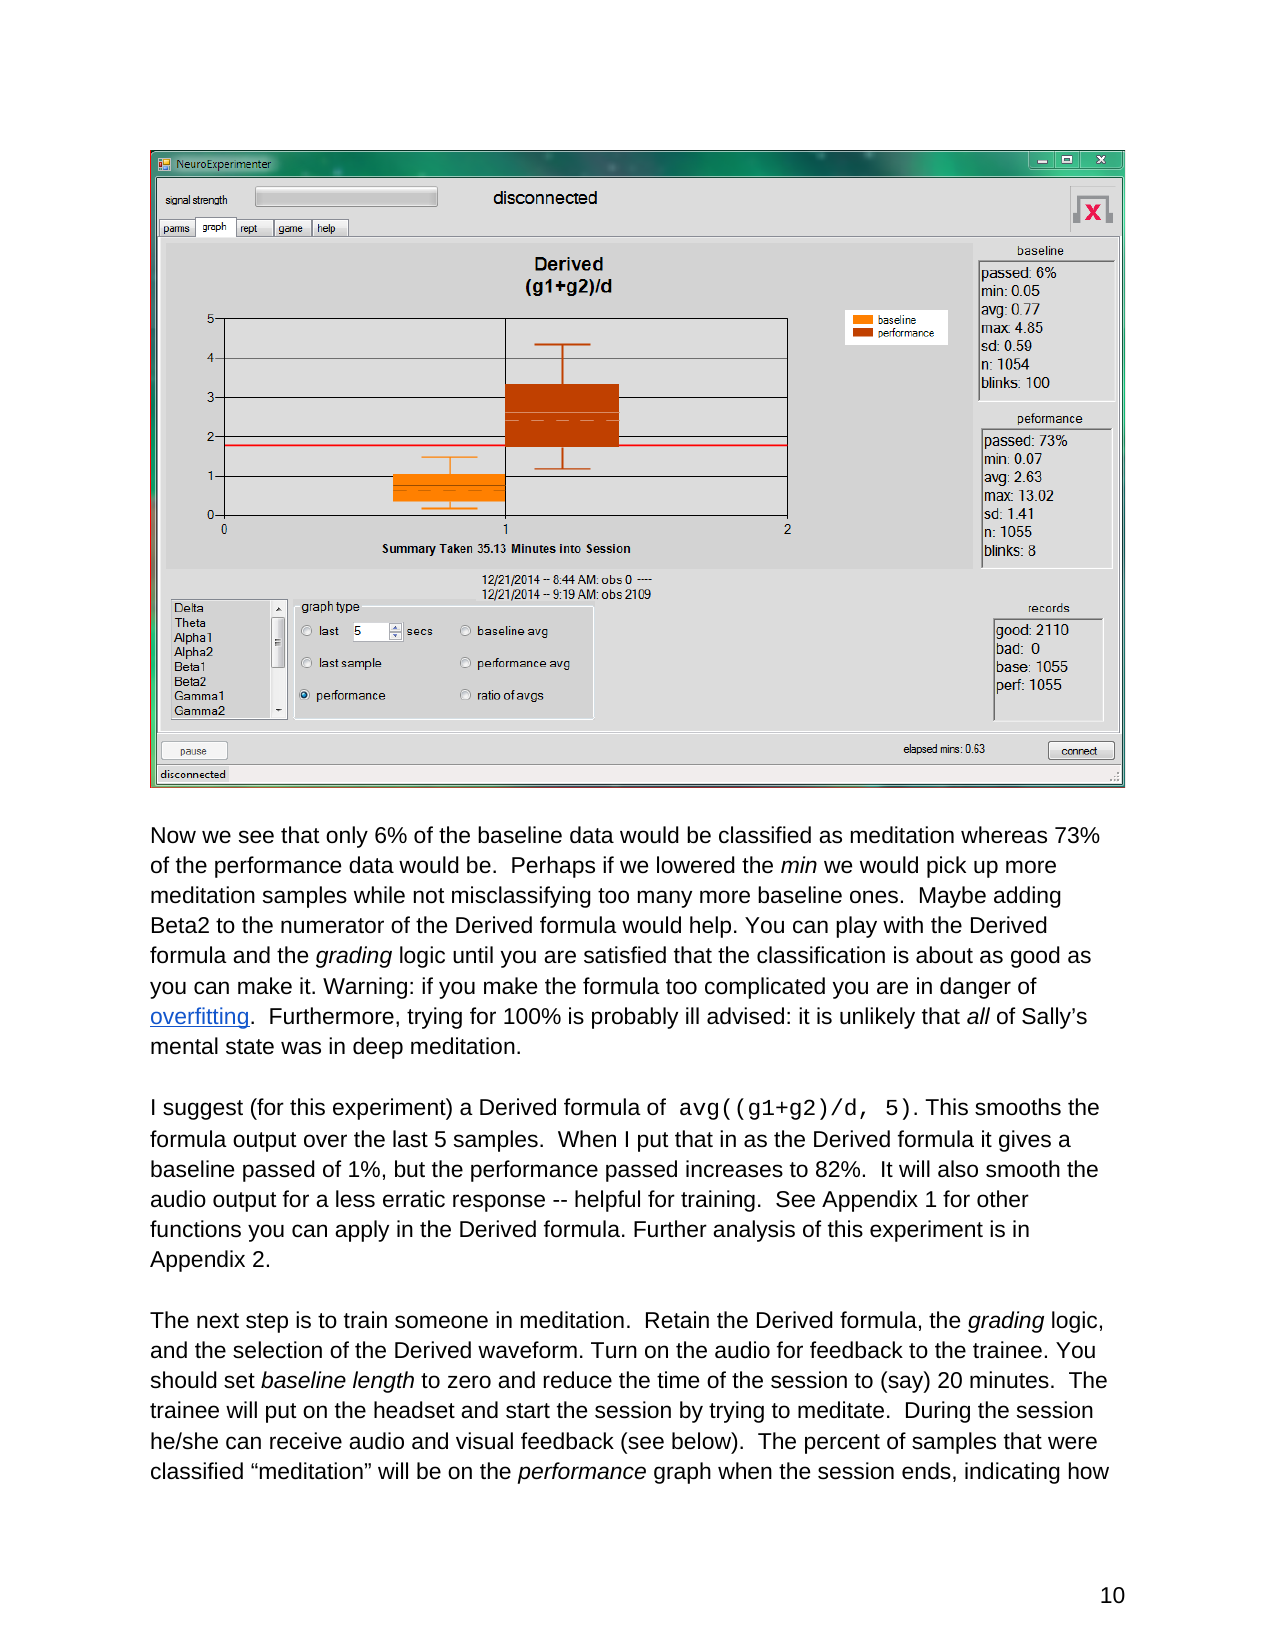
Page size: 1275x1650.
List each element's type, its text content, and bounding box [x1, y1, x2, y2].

text Now we see that only 6% of the baseline data would be classified as meditation whereas 73% of the performance data would be. Perhaps if we lowered the min we would pick up more meditation samples while not misclassifying too many more baseline ones. Maybe adding Beta2 to the numerator of the Derived formula would help. You can play with the Derived formula and the grading logic until you are satisfied that the classification is about as good as you can make it. Warning: if you make the formula too complicated you are in danger of overfitting. Furthermore, trying for 100% is probably ill advised: it is unlikely that all of Sally’s mental state was in deep meditation. [150, 822, 1125, 1059]
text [150, 1307, 1125, 1484]
picture [150, 150, 1125, 788]
text I suggest (for this experiment) a Derived formula of avg((g1+g2)/d, 5). This smooths the formula output over the last 5 samples. When I put that in as the Derived formula it gives a baseline passed of 1%, but the performance passed increases to 82%. It will also smooth the audio output for a less erratic response -- helpful for training. See Appendix 1 for other functions you can apply in the Derived formula. Further analysis of this experiment is in Appendix 2. [150, 1093, 1125, 1273]
